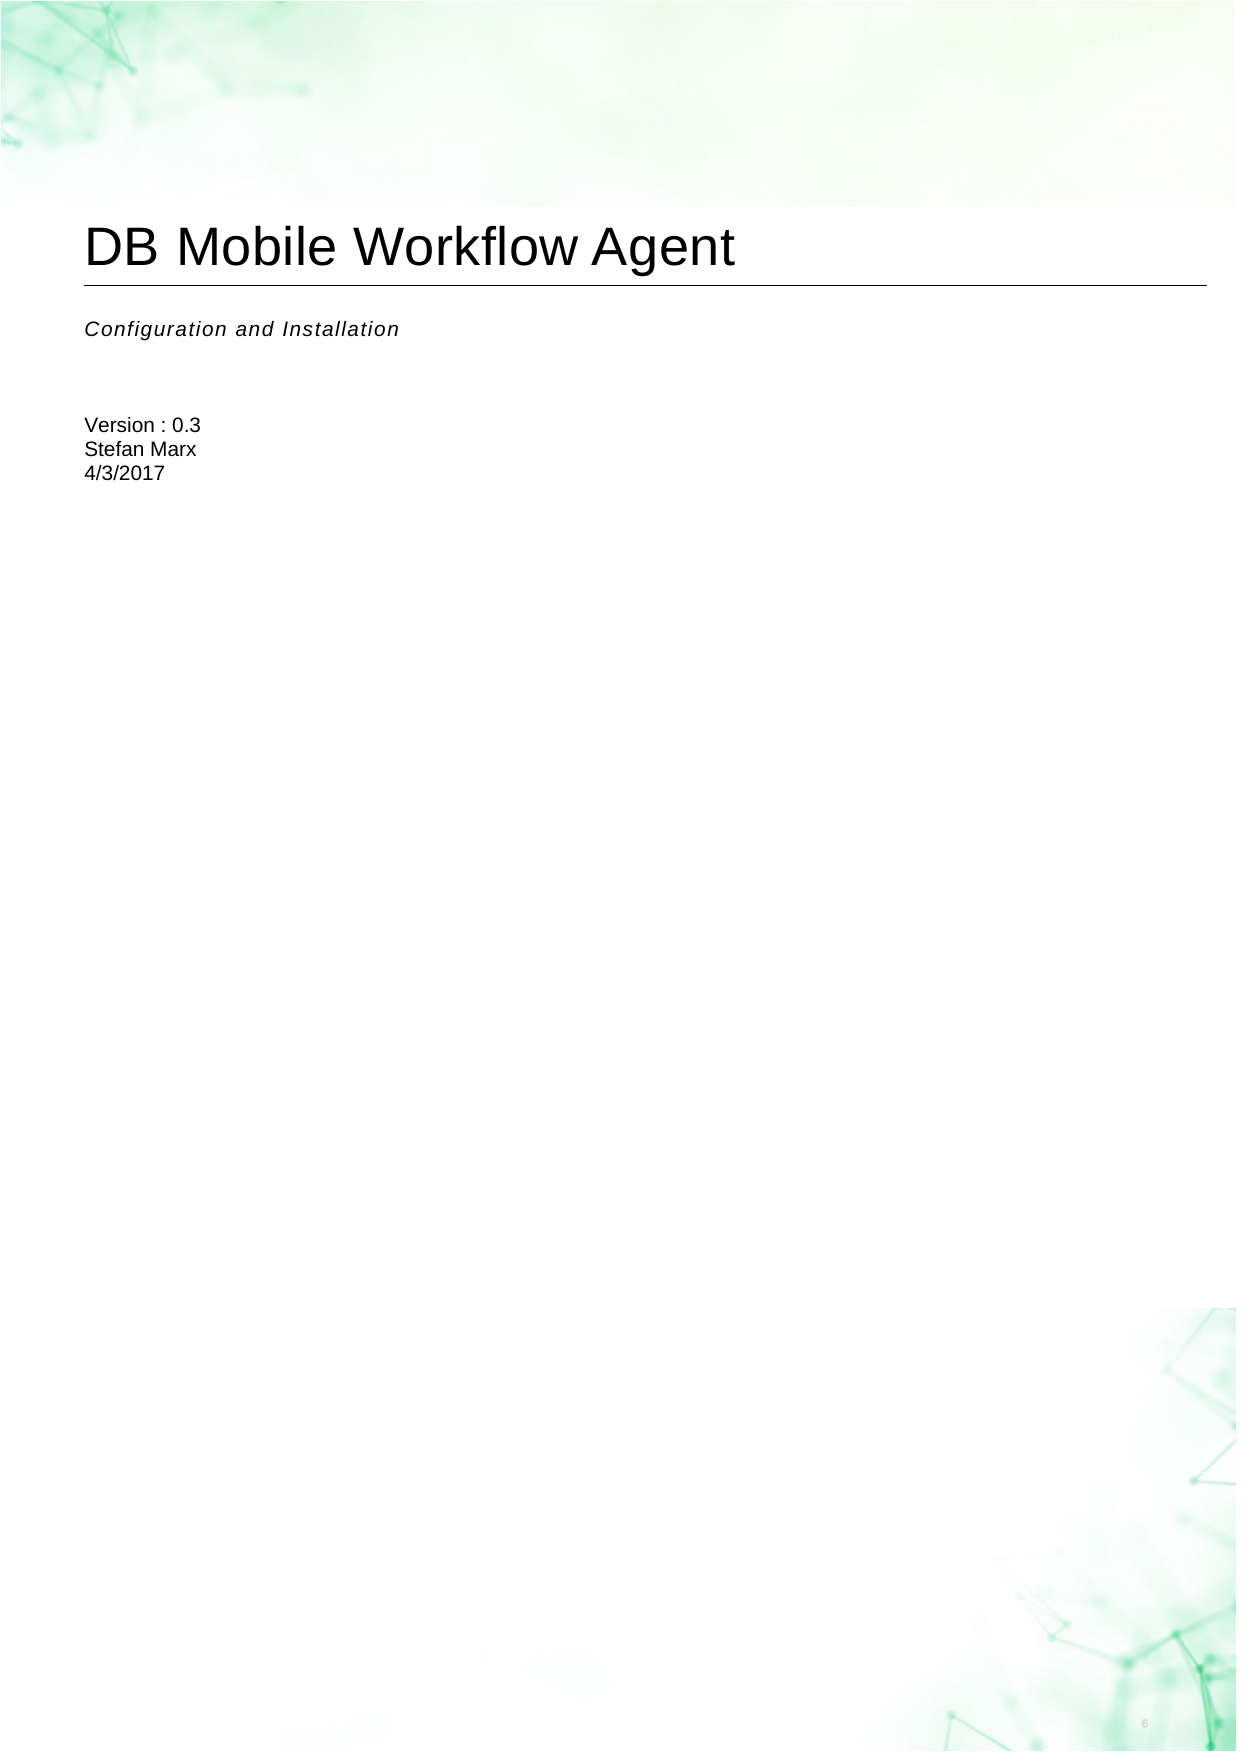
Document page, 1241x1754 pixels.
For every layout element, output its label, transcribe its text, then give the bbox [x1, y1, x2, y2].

subtitle Configuration and Installation [84, 317, 1207, 341]
picture [0, 1308, 1236, 1750]
text Stefan Marx [84, 437, 1207, 461]
picture [0, 1, 1233, 206]
text Version : 0.3 [84, 413, 1207, 437]
text 4/3/2017 [84, 461, 1207, 484]
title DB Mobile Workflow Agent [84, 206, 1207, 285]
